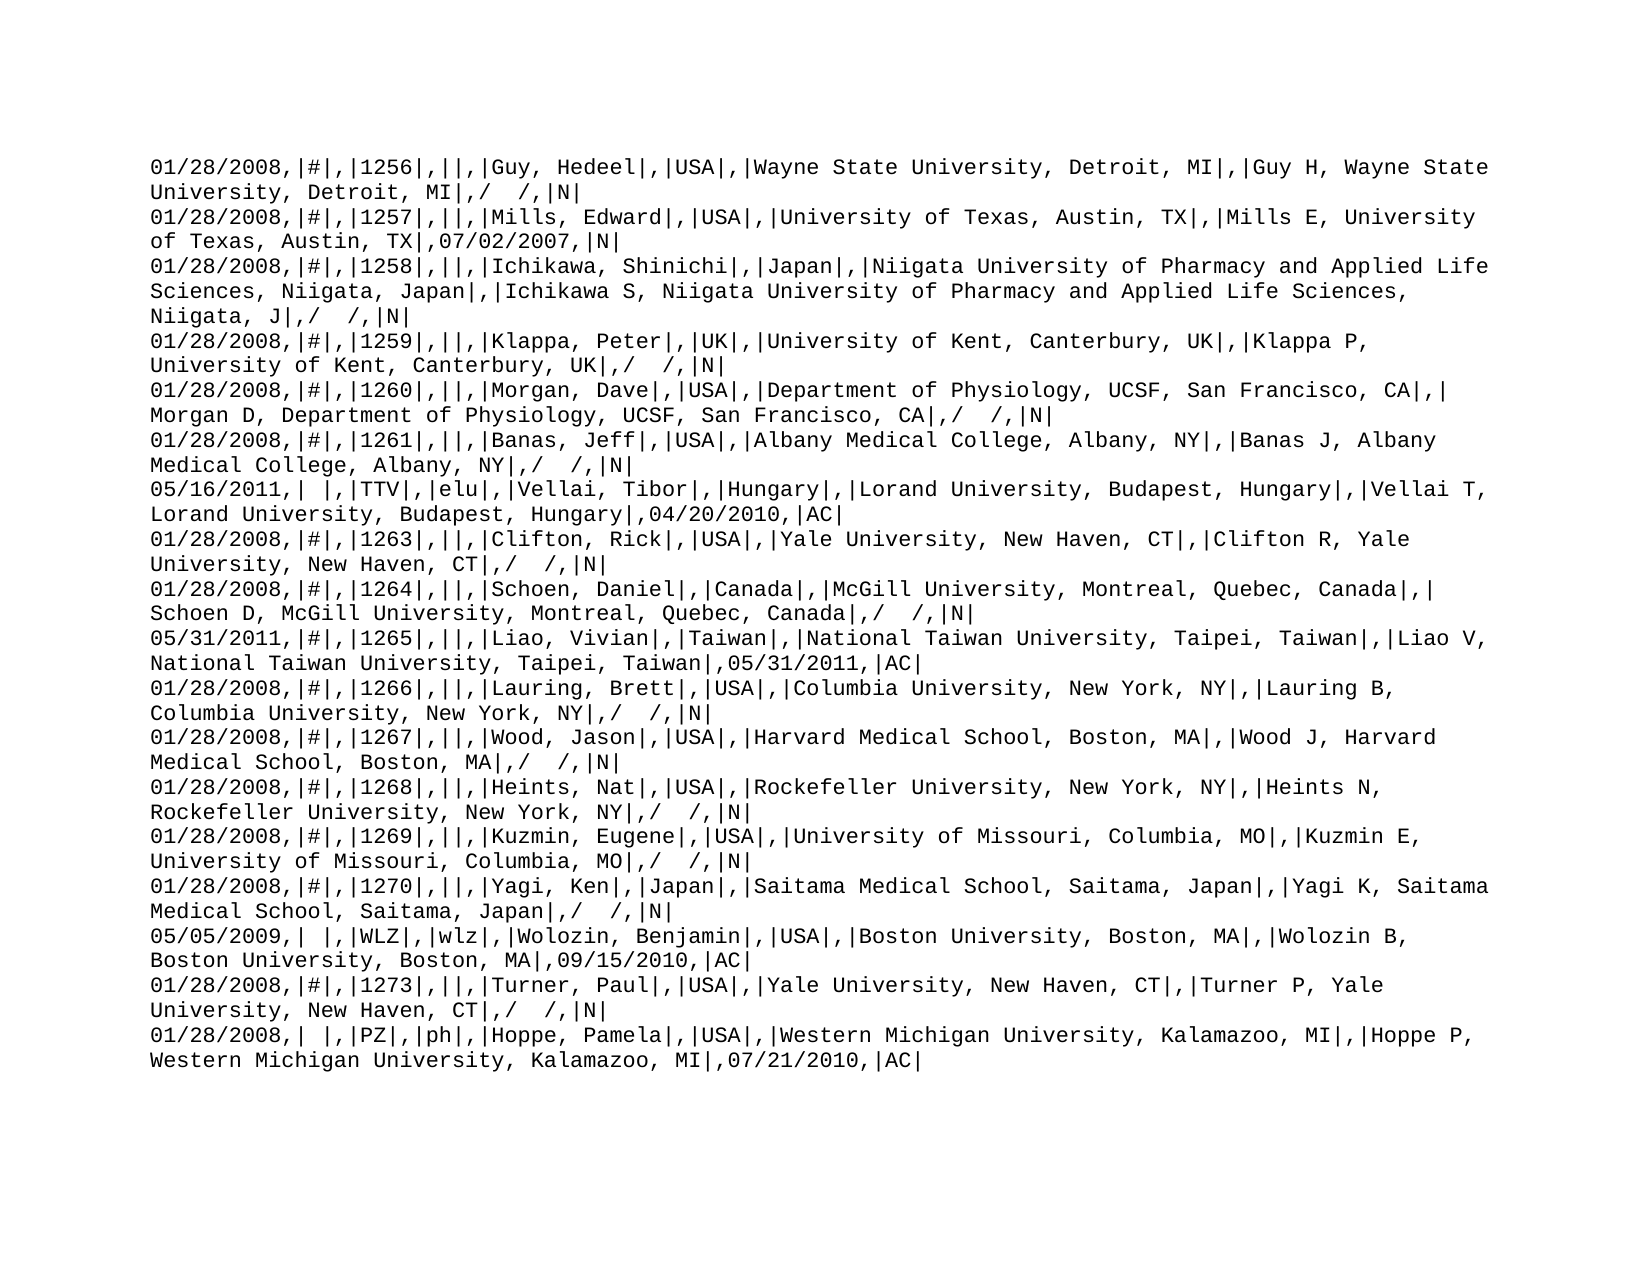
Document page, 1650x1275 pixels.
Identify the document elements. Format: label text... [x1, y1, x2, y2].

text 01/28/2008,|#|,|1258|,||,|Ichikawa, Shinichi|,|Japan|,|Niigata University of Pharmacy and Applied Life Sciences, Niigata, Japan|,|Ichikawa S, Niigata University of Pharmacy and Applied Life Sciences, Niigata, J|,/ /,|N| [150, 256, 1500, 330]
text 01/28/2008,| |,|PZ|,|ph|,|Hoppe, Pamela|,|USA|,|Western Michigan University, Kalamazoo, MI|,|Hoppe P, Western Michigan University, Kalamazoo, MI|,07/21/2010,|AC| [150, 1024, 1500, 1074]
text 01/28/2008,|#|,|1269|,||,|Kuzmin, Eugene|,|USA|,|University of Missouri, Columbia, MO|,|Kuzmin E, University of Missouri, Columbia, MO|,/ /,|N| [150, 826, 1500, 875]
text 05/05/2009,| |,|WLZ|,|wlz|,|Wolozin, Benjamin|,|USA|,|Boston University, Boston, MA|,|Wolozin B, Boston University, Boston, MA|,09/15/2010,|AC| [150, 925, 1500, 974]
text 01/28/2008,|#|,|1260|,||,|Morgan, Dave|,|USA|,|Department of Physiology, UCSF, San Francisco, CA|,|Morgan D, Department of Physiology, UCSF, San Francisco, CA|,/ /,|N| [150, 379, 1500, 429]
text 01/28/2008,|#|,|1266|,||,|Lauring, Brett|,|USA|,|Columbia University, New York, NY|,|Lauring B, Columbia University, New York, NY|,/ /,|N| [150, 677, 1500, 727]
text 01/28/2008,|#|,|1259|,||,|Klappa, Peter|,|UK|,|University of Kent, Canterbury, UK|,|Klappa P, University of Kent, Canterbury, UK|,/ /,|N| [150, 330, 1500, 379]
text 05/16/2011,| |,|TTV|,|elu|,|Vellai, Tibor|,|Hungary|,|Lorand University, Budapest, Hungary|,|Vellai T, Lorand University, Budapest, Hungary|,04/20/2010,|AC| [150, 479, 1500, 528]
text 01/28/2008,|#|,|1256|,||,|Guy, Hedeel|,|USA|,|Wayne State University, Detroit, MI|,|Guy H, Wayne State University, Detroit, MI|,/ /,|N| [150, 156, 1500, 206]
text 01/28/2008,|#|,|1270|,||,|Yagi, Ken|,|Japan|,|Saitama Medical School, Saitama, Japan|,|Yagi K, Saitama Medical School, Saitama, Japan|,/ /,|N| [150, 875, 1500, 925]
text 01/28/2008,|#|,|1267|,||,|Wood, Jason|,|USA|,|Harvard Medical School, Boston, MA|,|Wood J, Harvard Medical School, Boston, MA|,/ /,|N| [150, 727, 1500, 776]
text 01/28/2008,|#|,|1268|,||,|Heints, Nat|,|USA|,|Rockefeller University, New York, NY|,|Heints N, Rockefeller University, New York, NY|,/ /,|N| [150, 776, 1500, 826]
text 01/28/2008,|#|,|1264|,||,|Schoen, Daniel|,|Canada|,|McGill University, Montreal, Quebec, Canada|,|Schoen D, McGill University, Montreal, Quebec, Canada|,/ /,|N| [150, 578, 1500, 627]
text 05/31/2011,|#|,|1265|,||,|Liao, Vivian|,|Taiwan|,|National Taiwan University, Taipei, Taiwan|,|Liao V, National Taiwan University, Taipei, Taiwan|,05/31/2011,|AC| [150, 627, 1500, 677]
text 01/28/2008,|#|,|1273|,||,|Turner, Paul|,|USA|,|Yale University, New Haven, CT|,|Turner P, Yale University, New Haven, CT|,/ /,|N| [150, 974, 1500, 1024]
text 01/28/2008,|#|,|1261|,||,|Banas, Jeff|,|USA|,|Albany Medical College, Albany, NY|,|Banas J, Albany Medical College, Albany, NY|,/ /,|N| [150, 429, 1500, 479]
text 01/28/2008,|#|,|1257|,||,|Mills, Edward|,|USA|,|University of Texas, Austin, TX|,|Mills E, University of Texas, Austin, TX|,07/02/2007,|N| [150, 206, 1500, 256]
text 01/28/2008,|#|,|1263|,||,|Clifton, Rick|,|USA|,|Yale University, New Haven, CT|,|Clifton R, Yale University, New Haven, CT|,/ /,|N| [150, 528, 1500, 578]
